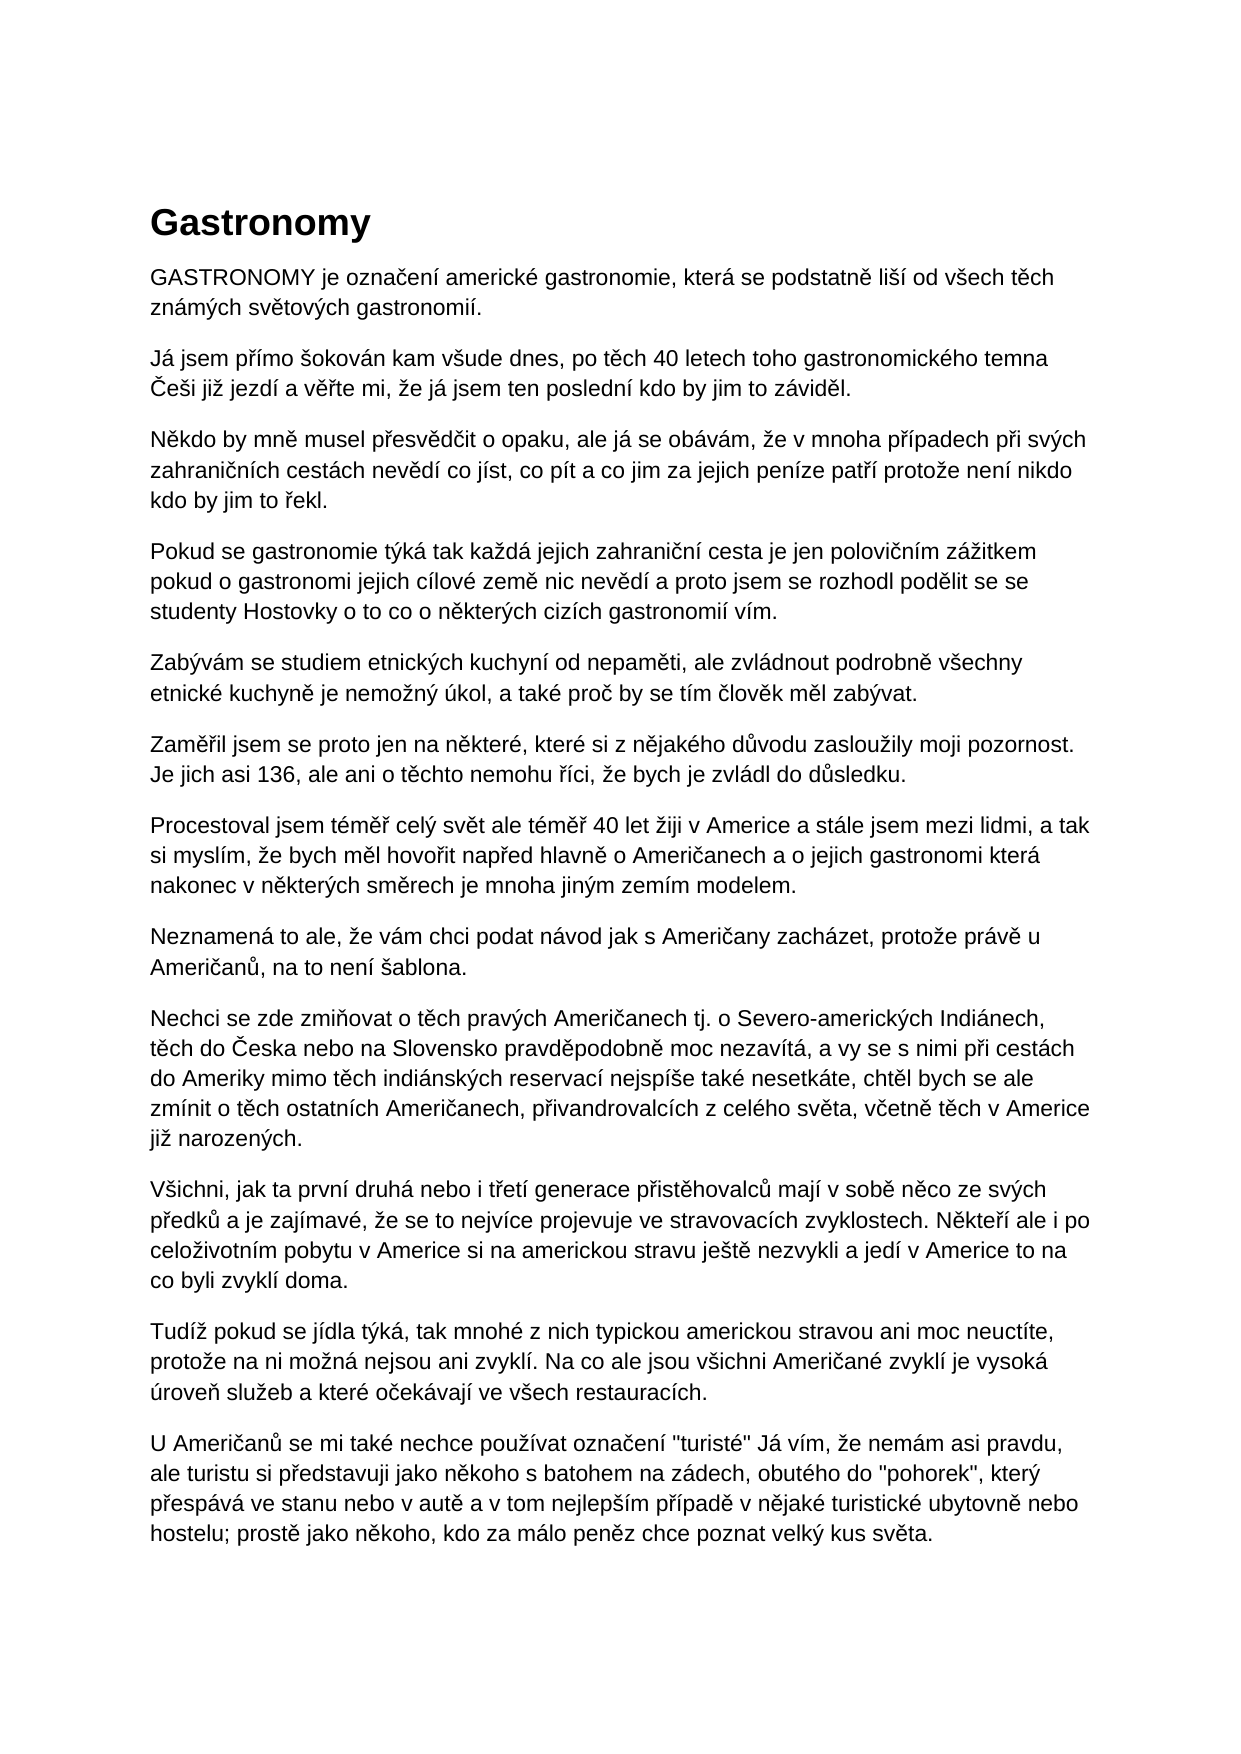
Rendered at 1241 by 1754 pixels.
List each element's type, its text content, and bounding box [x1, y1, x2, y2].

text Tudíž pokud se jídla týká, tak mnohé z nich typickou americkou stravou ani moc neuctíte, protože na ni možná nejsou ani zvyklí. Na co ale jsou všichni Američané zvyklí je vysoká úroveň služeb a které očekávají ve všech restauracích. [150, 1318, 1090, 1405]
text Nechci se zde zmiňovat o těch pravých Američanech tj. o Severo-amerických Indiánech, těch do Česka nebo na Slovensko pravděpodobně moc nezavítá, a vy se s nimi při cestách do Ameriky mimo těch indiánských reservací nejspíše také nesetkáte, chtěl bych se ale zmínit o těch ostatních Američanech, přivandrovalcích z celého světa, včetně těch v Americe již narozených. [150, 1004, 1090, 1152]
text Někdo by mně musel přesvědčit o opaku, ale já se obávám, že v mnoha případech při svých zahraničních cestách nevědí co jíst, co pít a co jim za jejich peníze patří protože není nikdo kdo by jim to řekl. [150, 426, 1090, 513]
text Neznamená to ale, že vám chci podat návod jak s Američany zacházet, protože právě u Američanů, na to není šablona. [150, 923, 1090, 980]
subtitle Gastronomy [150, 200, 1090, 243]
text Já jsem přímo šokován kam všude dnes, po těch 40 letech toho gastronomického temna Češi již jezdí a věřte mi, že já jsem ten poslední kdo by jim to záviděl. [150, 345, 1090, 402]
text Procestoval jsem téměř celý svět ale téměř 40 let žiji v Americe a stále jsem mezi lidmi, a tak si myslím, že bych měl hovořit napřed hlavně o Američanech a o jejich gastronomi která nakonec v některých směrech je mnoha jiným zemím modelem. [150, 812, 1090, 899]
text Všichni, jak ta první druhá nebo i třetí generace přistěhovalců mají v sobě něco ze svých předků a je zajímavé, že se to nejvíce projevuje ve stravovacích zvyklostech. Někteří ale i po celoživotním pobytu v Americe si na americkou stravu ještě nezvykli a jedí v Americe to na co byli zvyklí doma. [150, 1176, 1090, 1293]
text GASTRONOMY je označení americké gastronomie, která se podstatně liší od všech těch známých světových gastronomií. [150, 264, 1090, 321]
text U Američanů se mi také nechce používat označení "turisté" Já vím, že nemám asi pravdu, ale turistu si představuji jako někoho s batohem na zádech, obutého do "pohorek", který přespává ve stanu nebo v autě a v tom nejlepším případě v nějaké turistické ubytovně nebo hostelu; prostě jako někoho, kdo za málo peněz chce poznat velký kus světa. [150, 1429, 1090, 1547]
text Pokud se gastronomie týká tak každá jejich zahraniční cesta je jen polovičním zážitkem pokud o gastronomi jejich cílové země nic nevědí a proto jsem se rozhodl podělit se se studenty Hostovky o to co o některých cizích gastronomií vím. [150, 538, 1090, 625]
text Zabývám se studiem etnických kuchyní od nepaměti, ale zvládnout podrobně všechny etnické kuchyně je nemožný úkol, a také proč by se tím člověk měl zabývat. [150, 649, 1090, 706]
text Zaměřil jsem se proto jen na některé, které si z nějakého důvodu zasloužily moji pozornost. Je jich asi 136, ale ani o těchto nemohu říci, že bych je zvládl do důsledku. [150, 731, 1090, 787]
